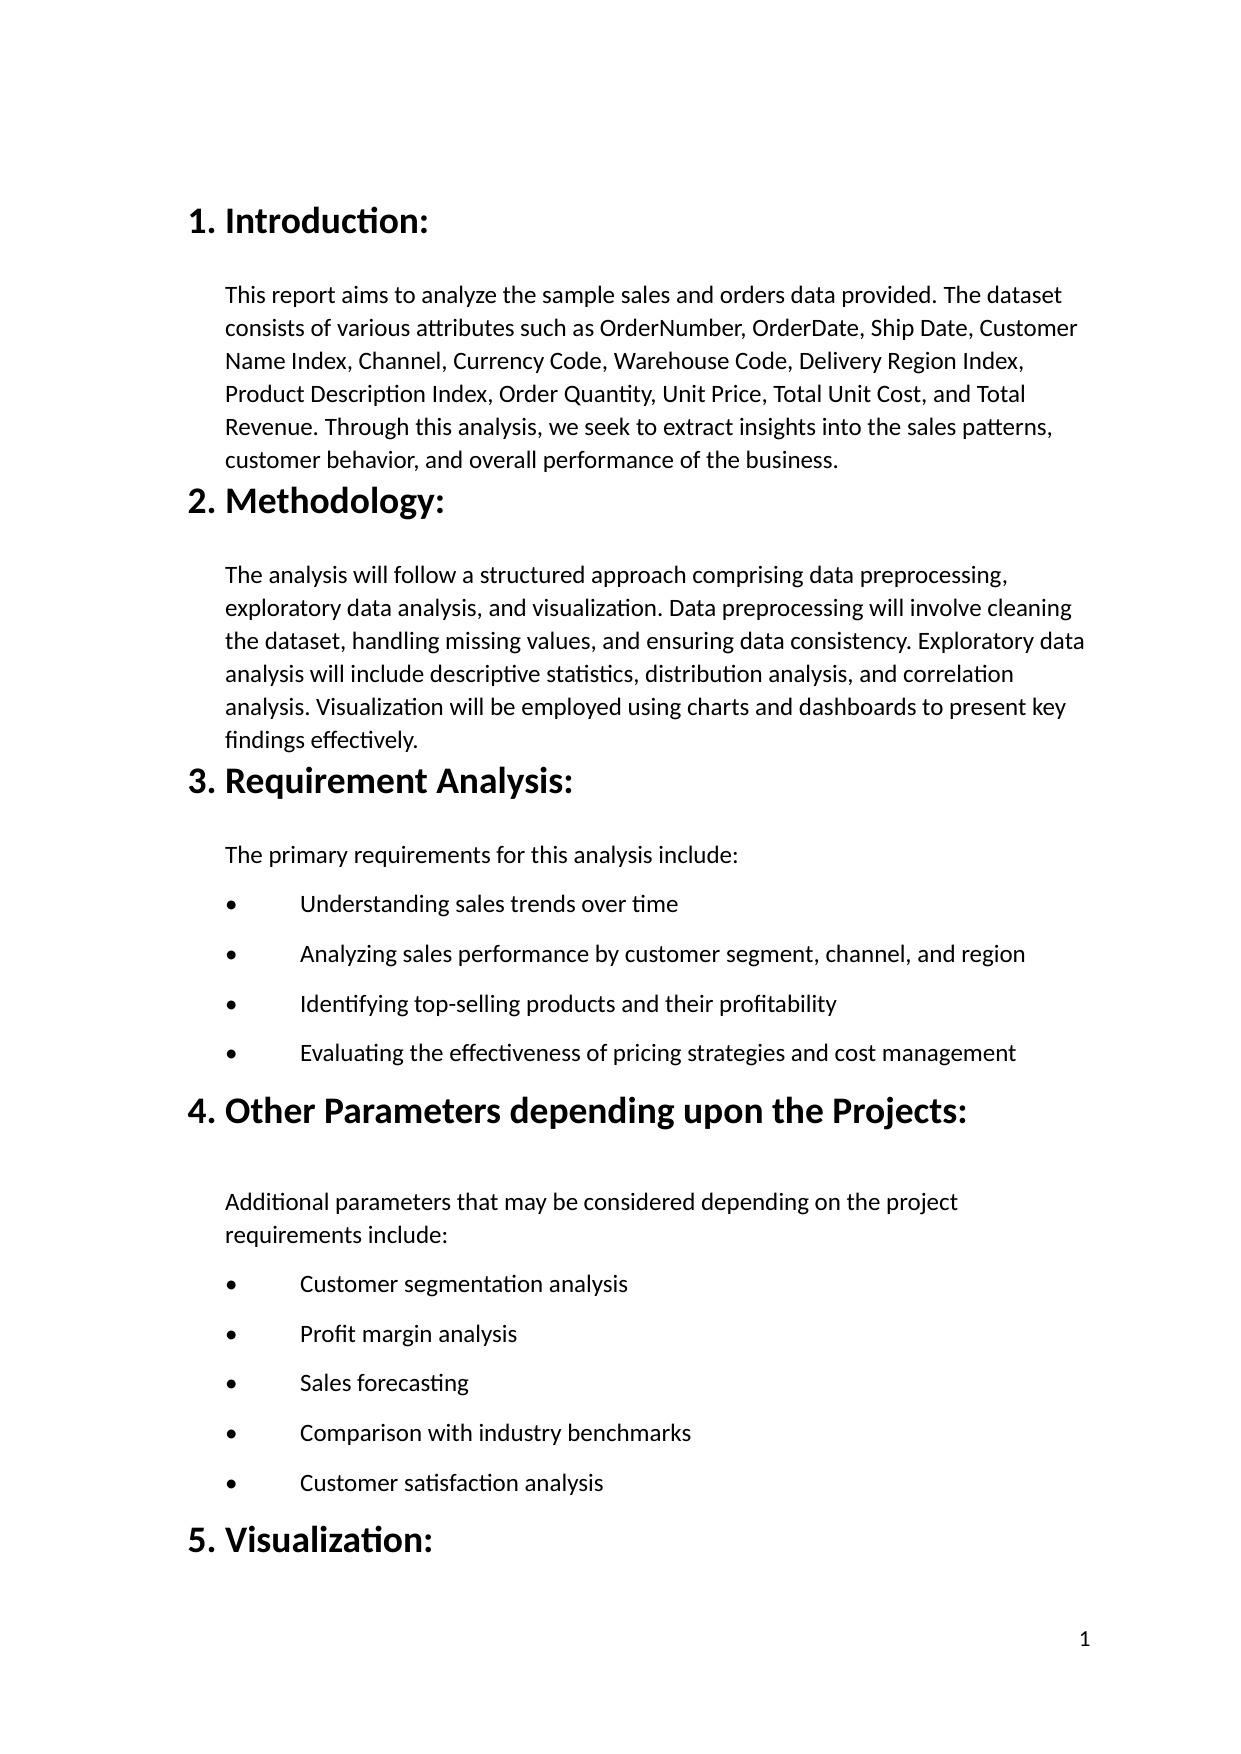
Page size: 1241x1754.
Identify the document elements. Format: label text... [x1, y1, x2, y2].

text • Profit margin analysis [150, 1318, 1090, 1348]
list Methodology: [187, 477, 1090, 523]
list Additional parameters that may be considered depending on the project requirements include: [225, 1186, 1090, 1249]
text • Evaluating the effectiveness of pricing strategies and cost management [150, 1037, 1090, 1068]
text • Identifying top-selling products and their profitability [150, 988, 1090, 1018]
list Other Parameters depending upon the Projects: [187, 1087, 1090, 1133]
list The analysis will follow a structured approach comprising data preprocessing, exploratory data analysis, and visualization. Data preprocessing will involve cleaning the dataset, handling missing values, and ensuring data consistency. Exploratory data analysis will include descriptive statistics, distribution analysis, and correlation analysis. Visualization will be employed using charts and dashboards to present key findings effectively. [225, 559, 1090, 754]
list This report aims to analyze the sample sales and orders data provided. The dataset consists of various attributes such as OrderNumber, OrderDate, Ship Date, Customer Name Index, Channel, Currency Code, Warehouse Code, Delivery Region Index, Product Description Index, Order Quantity, Unit Price, Total Unit Cost, and Total Revenue. Through this analysis, we seek to extract insights into the sales patterns, customer behavior, and overall performance of the business. [225, 279, 1090, 474]
text • Understanding sales trends over time [150, 889, 1090, 919]
list Visualization: [187, 1516, 1090, 1562]
list Introduction: [187, 197, 1090, 243]
text • Sales forecasting [150, 1368, 1090, 1398]
text • Customer satisfaction analysis [150, 1467, 1090, 1497]
text • Comparison with industry benchmarks [150, 1417, 1090, 1448]
list Requirement Analysis: [187, 757, 1090, 802]
text • Customer segmentation analysis [150, 1268, 1090, 1299]
text • Analyzing sales performance by customer segment, channel, and region [150, 938, 1090, 969]
list The primary requirements for this analysis include: [225, 839, 1090, 869]
